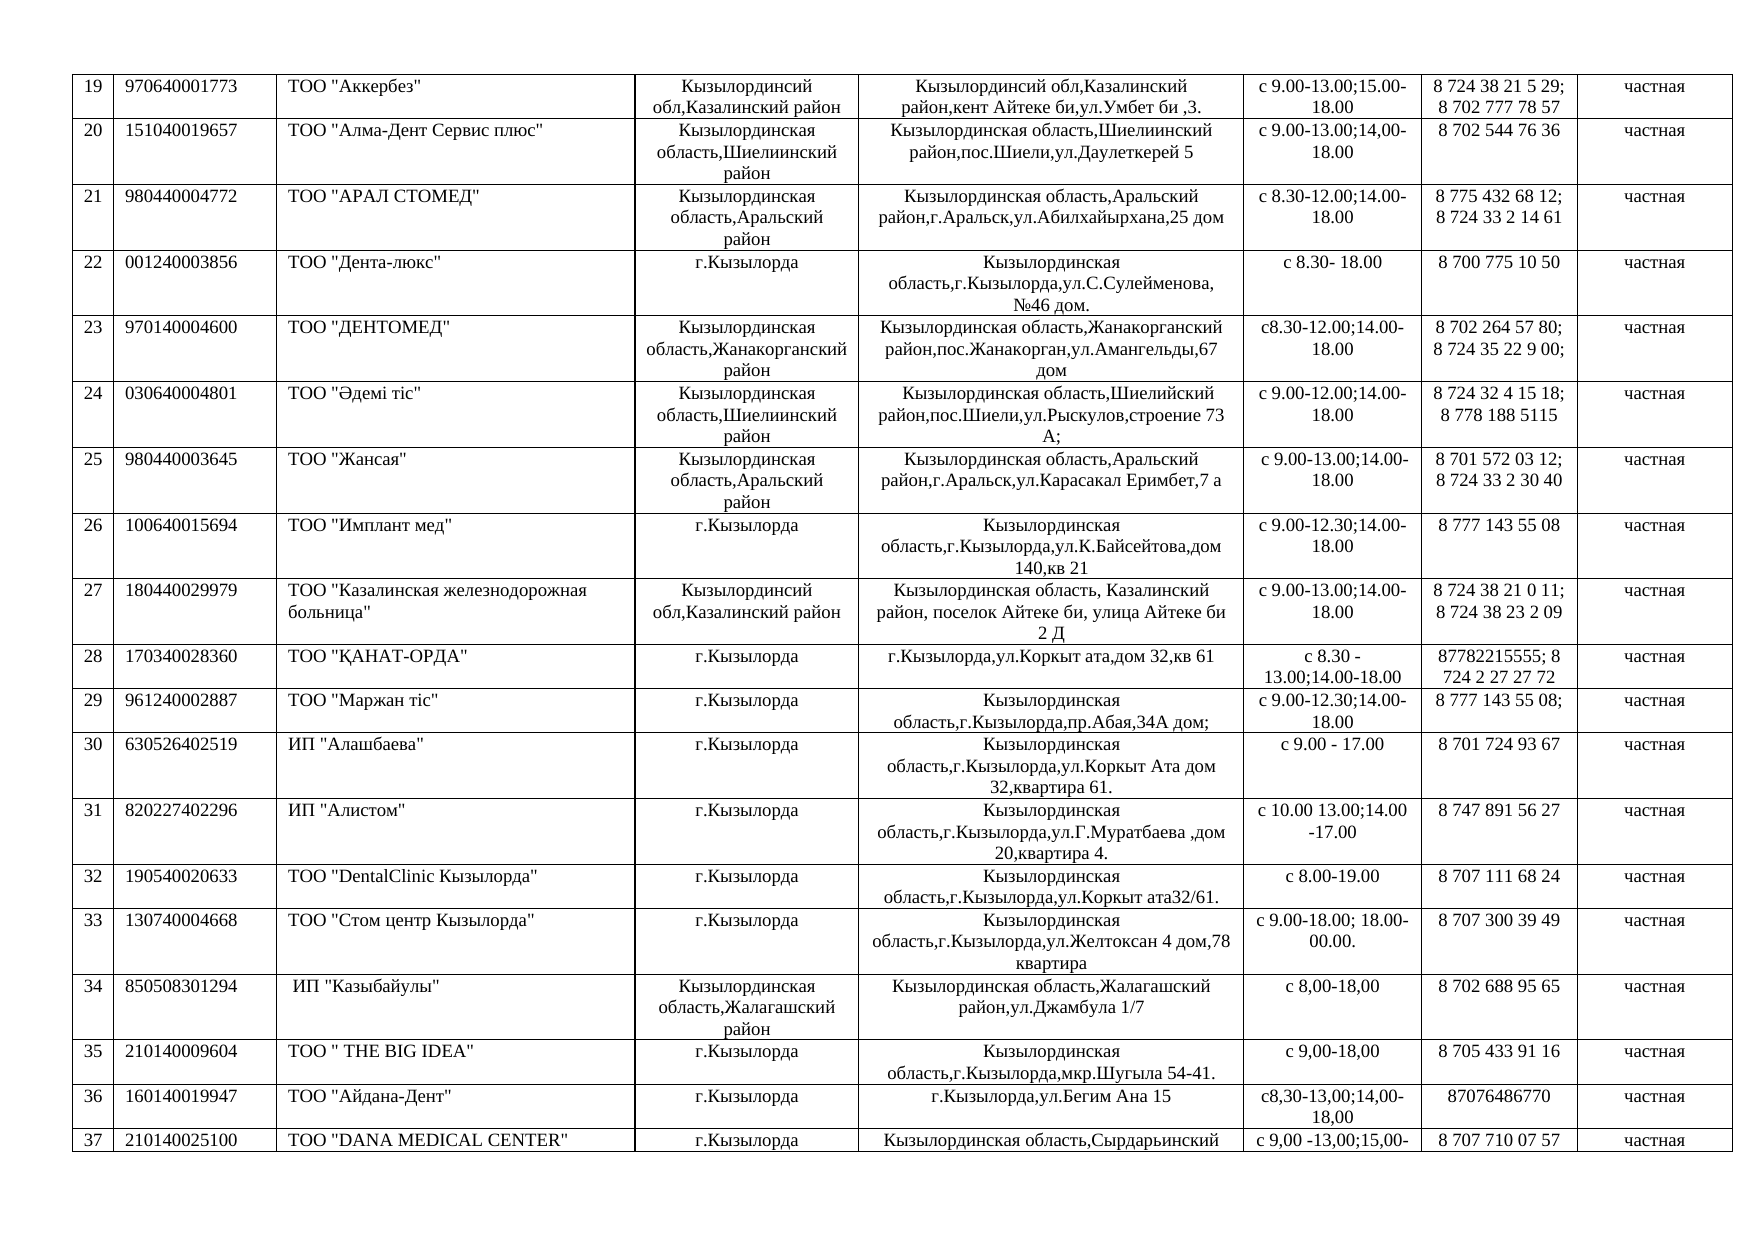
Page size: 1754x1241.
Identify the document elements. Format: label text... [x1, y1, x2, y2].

table_cell 130740004668 [114, 909, 276, 973]
table_cell 8 724 38 21 0 11; 8 724 38 23 2 09 [1422, 579, 1577, 644]
table_cell 030640004801 [114, 382, 276, 447]
table_cell 100640015694 [114, 514, 276, 578]
table_cell 170340028360 [114, 645, 276, 688]
table_cell 8 701 572 03 12; 8 724 33 2 30 40 [1422, 448, 1577, 512]
table_cell Кызылординская область,г.Кызылорда,пр.Абая,34А дом; [859, 689, 1243, 732]
table_cell Кызылординская область,г.Кызылорда,мкр.Шугыла 54-41. [859, 1040, 1243, 1083]
table_cell 8 700 775 10 50 [1422, 251, 1577, 315]
table_cell с 8.30- 18.00 [1244, 251, 1421, 315]
table_cell 8 702 544 76 36 [1422, 119, 1577, 184]
table_cell с8,30-13,00;14,00-18,00 [1244, 1085, 1421, 1128]
table_cell с 9.00-13.00;14.00-18.00 [1244, 579, 1421, 644]
table_cell 180440029979 [114, 579, 276, 644]
table_cell 37 [73, 1129, 113, 1151]
table_cell с 9.00 - 17.00 [1244, 733, 1421, 798]
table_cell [1244, 1129, 1421, 1151]
table_cell с 9.00-18.00; 18.00-00.00. [1244, 909, 1421, 973]
table_cell ТОО "Алма-Дент Сервис плюс" [277, 119, 634, 184]
table_cell с 9.00-12.30;14.00-18.00 [1244, 514, 1421, 578]
table_cell Кызылординская область,г.Кызылорда,ул.Г.Муратбаева ,дом 20,квартира 4. [859, 799, 1243, 864]
table_cell частная [1578, 1040, 1732, 1083]
table_cell г.Кызылорда [636, 733, 858, 798]
table_cell частная [1578, 799, 1732, 864]
table_cell 21 [73, 185, 113, 249]
table_cell ТОО "Жансая" [277, 448, 634, 512]
table_cell 26 [73, 514, 113, 578]
table_cell Кызылординская область,Аральский район,г.Аральск,ул.Карасакал Еримбет,7 а [859, 448, 1243, 512]
table_cell 210140025100 [114, 1129, 276, 1151]
table_cell ТОО " THE BIG IDEA" [277, 1040, 634, 1083]
table_cell Кызылординская область,г.Кызылорда,ул.Желтоксан 4 дом,78 квартира [859, 909, 1243, 973]
table_cell 8 777 143 55 08; [1422, 689, 1577, 732]
table_cell частная [1578, 382, 1732, 447]
table_cell ТОО "ҚАНАТ-ОРДА" [277, 645, 634, 688]
table_cell 22 [73, 251, 113, 315]
table_cell Кызылординская область,г.Кызылорда,ул.К.Байсейтова,дом 140,кв 21 [859, 514, 1243, 578]
table_cell 32 [73, 865, 113, 908]
table_cell г.Кызылорда,ул.Коркыт ата,дом 32,кв 61 [859, 645, 1243, 688]
table_cell ТОО "Әдемі тіс" [277, 382, 634, 447]
table_cell г.Кызылорда [636, 645, 858, 688]
table_cell г.Кызылорда [636, 689, 858, 732]
table_cell 28 [73, 645, 113, 688]
table_cell ИП "Алашбаева" [277, 733, 634, 798]
table_cell Кызылординская область,г.Кызылорда,ул.С.Сулейменова,№46 дом. [859, 251, 1243, 315]
table_cell 29 [73, 689, 113, 732]
table_cell частная [1578, 514, 1732, 578]
table_cell Кызылординсий обл,Казалинский район [636, 579, 858, 644]
table_cell 24 [73, 382, 113, 447]
table_cell 31 [73, 799, 113, 864]
table_cell частная [1578, 865, 1732, 908]
table_cell частная [1578, 448, 1732, 512]
table_cell ТОО "Дента-люкс" [277, 251, 634, 315]
table_cell частная [1578, 689, 1732, 732]
table_cell 961240002887 [114, 689, 276, 732]
table_cell частная [1578, 579, 1732, 644]
table_cell 001240003856 [114, 251, 276, 315]
table_cell 190540020633 [114, 865, 276, 908]
table_cell 8 701 724 93 67 [1422, 733, 1577, 798]
table_cell ТОО "Казалинская железнодорожная больница" [277, 579, 634, 644]
table_cell 970640001773 [114, 75, 276, 118]
table_cell 820227402296 [114, 799, 276, 864]
table_cell 980440003645 [114, 448, 276, 512]
table_cell Кызылординсий обл,Казалинский район,кент Айтеке би,ул.Умбет би ,3. [859, 75, 1243, 118]
table_cell частная [1578, 909, 1732, 973]
table_cell Кызылординская область,Шиелиинский район,пос.Шиели,ул.Даулеткерей 5 [859, 119, 1243, 184]
table_cell Кызылординская область,Жанакорганский район,пос.Жанакорган,ул.Амангельды,67 дом [859, 316, 1243, 381]
table_cell ТОО "Аккербез" [277, 75, 634, 118]
table_cell 980440004772 [114, 185, 276, 249]
table_cell с 8.00-19.00 [1244, 865, 1421, 908]
table_cell Кызылординская область, Казалинский район, поселок Айтеке би, улица Айтеке би 2 Д [859, 579, 1243, 644]
table_cell 160140019947 [114, 1085, 276, 1128]
table_cell частная [1578, 733, 1732, 798]
table_cell ТОО "АРАЛ СТОМЕД" [277, 185, 634, 249]
table_cell Кызылординская область,Шиелиинский район [636, 382, 858, 447]
table_cell г.Кызылорда [636, 514, 858, 578]
table_cell 8 775 432 68 12; 8 724 33 2 14 61 [1422, 185, 1577, 249]
table_cell 8 724 38 21 5 29; 8 702 777 78 57 [1422, 75, 1577, 118]
table_cell ТОО "Айдана-Дент" [277, 1085, 634, 1128]
table_cell г.Кызылорда [636, 1040, 858, 1083]
table_cell с 8.30-12.00;14.00-18.00 [1244, 185, 1421, 249]
table_cell ТОО "ДЕНТОМЕД" [277, 316, 634, 381]
table_cell г.Кызылорда,ул.Бегим Ана 15 [859, 1085, 1243, 1128]
table_cell частная [1578, 185, 1732, 249]
table_cell с8.30-12.00;14.00-18.00 [1244, 316, 1421, 381]
table_cell г.Кызылорда [636, 251, 858, 315]
table_cell 87782215555; 8 724 2 27 27 72 [1422, 645, 1577, 688]
table_cell с 9.00-12.00;14.00-18.00 [1244, 382, 1421, 447]
table_cell с 10.00 13.00;14.00 -17.00 [1244, 799, 1421, 864]
table_cell с 9.00-12.30;14.00-18.00 [1244, 689, 1421, 732]
table_cell Кызылординская область,Аральский район [636, 448, 858, 512]
table_cell 630526402519 [114, 733, 276, 798]
table_cell частная [1578, 75, 1732, 118]
table_cell Кызылординская область,г.Кызылорда,ул.Коркыт Ата дом 32,квартира 61. [859, 733, 1243, 798]
table_cell частная [1578, 975, 1732, 1039]
table_cell с 9,00-18,00 [1244, 1040, 1421, 1083]
table_cell 8 702 688 95 65 [1422, 975, 1577, 1039]
table_cell 8 747 891 56 27 [1422, 799, 1577, 864]
table_cell с 8.30 - 13.00;14.00-18.00 [1244, 645, 1421, 688]
table_cell Кызылординская область,Аральский район,г.Аральск,ул.Абилхайырхана,25 дом [859, 185, 1243, 249]
table_cell 850508301294 [114, 975, 276, 1039]
table_cell частная [1578, 1085, 1732, 1128]
table_cell г.Кызылорда [636, 909, 858, 973]
table_cell г.Кызылорда [636, 1129, 858, 1151]
table_cell 33 [73, 909, 113, 973]
table_cell 27 [73, 579, 113, 644]
table_cell г.Кызылорда [636, 1085, 858, 1128]
table_cell 8 707 710 07 57 [1422, 1129, 1577, 1151]
table_cell 35 [73, 1040, 113, 1083]
table_cell 210140009604 [114, 1040, 276, 1083]
table_cell 36 [73, 1085, 113, 1128]
table_cell 25 [73, 448, 113, 512]
table_cell 8 702 264 57 80; 8 724 35 22 9 00; [1422, 316, 1577, 381]
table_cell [859, 1129, 1243, 1151]
table_cell частная [1578, 119, 1732, 184]
table_cell Кызылординская область,Шиелийский район,пос.Шиели,ул.Рыскулов,строение 73 А; [859, 382, 1243, 447]
table_cell Кызылординская область,Жалагашский район [636, 975, 858, 1039]
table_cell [277, 1129, 634, 1151]
table_cell с 8,00-18,00 [1244, 975, 1421, 1039]
table_cell ИП "Алистом" [277, 799, 634, 864]
table_cell 23 [73, 316, 113, 381]
table_cell частная [1578, 1129, 1732, 1151]
table_cell 8 707 300 39 49 [1422, 909, 1577, 973]
table_cell Кызылординская область,Жалагашский район,ул.Джамбула 1/7 [859, 975, 1243, 1039]
table_cell 20 [73, 119, 113, 184]
table_cell 87076486770 [1422, 1085, 1577, 1128]
table_cell ТОО "Стом центр Кызылорда" [277, 909, 634, 973]
table_cell г.Кызылорда [636, 865, 858, 908]
table_cell частная [1578, 251, 1732, 315]
table_cell 8 705 433 91 16 [1422, 1040, 1577, 1083]
table_cell 151040019657 [114, 119, 276, 184]
table_cell частная [1578, 645, 1732, 688]
table_cell ТОО "DentalClinic Кызылорда" [277, 865, 634, 908]
table_cell Кызылординская область,Шиелиинский район [636, 119, 858, 184]
table_cell ИП "Казыбайулы" [277, 975, 634, 1039]
table_cell Кызылординская область,Аральский район [636, 185, 858, 249]
table_cell Кызылординская область,Жанакорганский район [636, 316, 858, 381]
table_cell 19 [73, 75, 113, 118]
table_cell 8 707 111 68 24 [1422, 865, 1577, 908]
table_cell 8 777 143 55 08 [1422, 514, 1577, 578]
table_cell 970140004600 [114, 316, 276, 381]
table_cell с 9.00-13.00;15.00-18.00 [1244, 75, 1421, 118]
table_cell 34 [73, 975, 113, 1039]
table_cell Кызылординская область,г.Кызылорда,ул.Коркыт ата32/61. [859, 865, 1243, 908]
table_cell частная [1578, 316, 1732, 381]
table_cell ТОО "Маржан тіс" [277, 689, 634, 732]
table_cell с 9.00-13.00;14,00-18.00 [1244, 119, 1421, 184]
table_cell ТОО "Имплант мед" [277, 514, 634, 578]
table_cell г.Кызылорда [636, 799, 858, 864]
table_cell 8 724 32 4 15 18; 8 778 188 5115 [1422, 382, 1577, 447]
table_cell с 9.00-13.00;14.00-18.00 [1244, 448, 1421, 512]
table_cell 30 [73, 733, 113, 798]
table_cell Кызылординсий обл,Казалинский район [636, 75, 858, 118]
